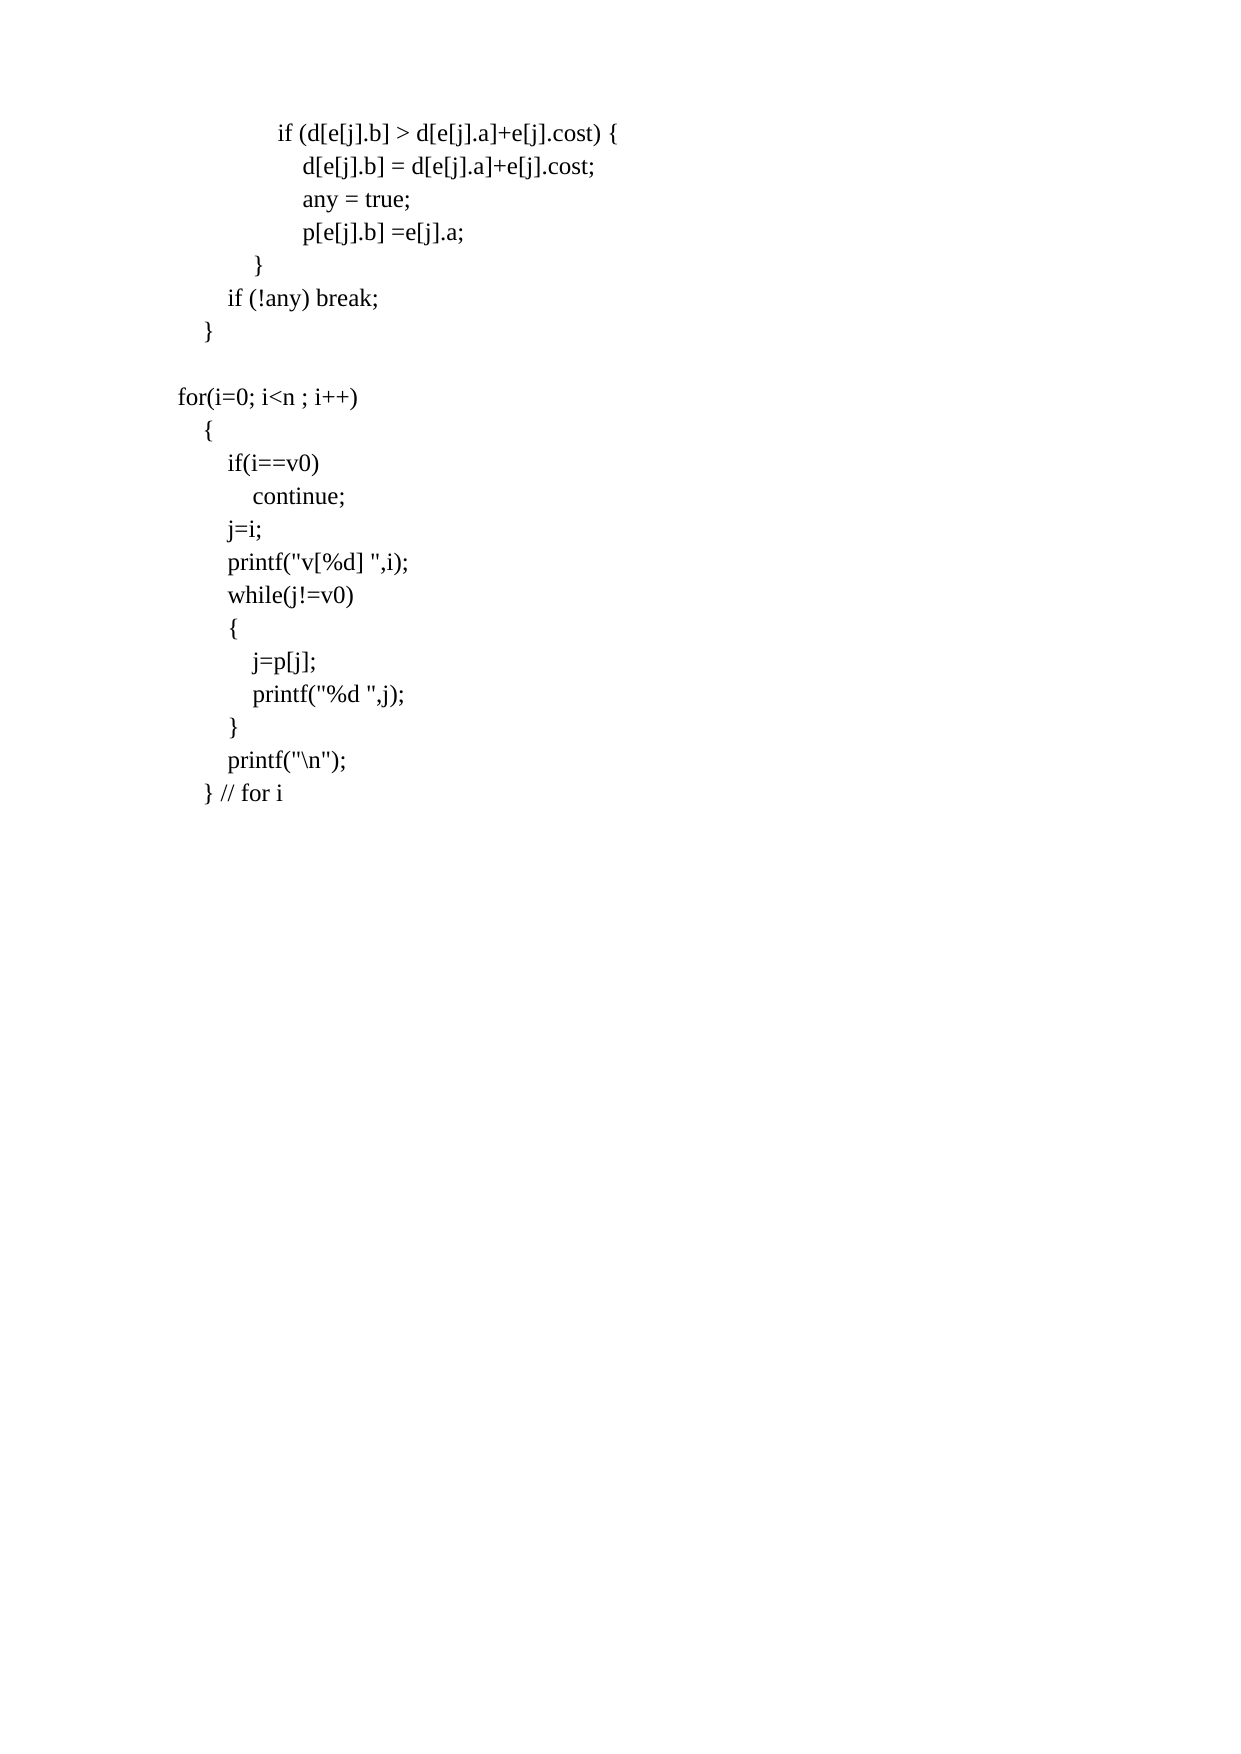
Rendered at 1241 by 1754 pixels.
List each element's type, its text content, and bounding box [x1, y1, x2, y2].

text if (!any) break; [177, 283, 1152, 312]
text for(i=0; i<n ; i++) [177, 382, 1152, 411]
text d[e[j].b] = d[e[j].a]+e[j].cost; [177, 151, 1152, 180]
text p[e[j].b] =e[j].a; [177, 217, 1152, 246]
text { [177, 415, 1152, 444]
text if(i==v0) [177, 448, 1152, 477]
text } // for i [177, 778, 1152, 807]
text { [177, 613, 1152, 642]
text j=p[j]; [177, 646, 1152, 675]
text } [177, 316, 1152, 345]
text } [177, 712, 1152, 741]
text j=i; [177, 514, 1152, 543]
text } [177, 250, 1152, 279]
text printf("v[%d] ",i); [177, 547, 1152, 576]
text any = true; [177, 184, 1152, 213]
text continue; [177, 481, 1152, 510]
text printf("%d ",j); [177, 679, 1152, 708]
text printf("\n"); [177, 746, 1152, 774]
text if (d[e[j].b] > d[e[j].a]+e[j].cost) { [177, 118, 1152, 147]
text while(j!=v0) [177, 580, 1152, 609]
